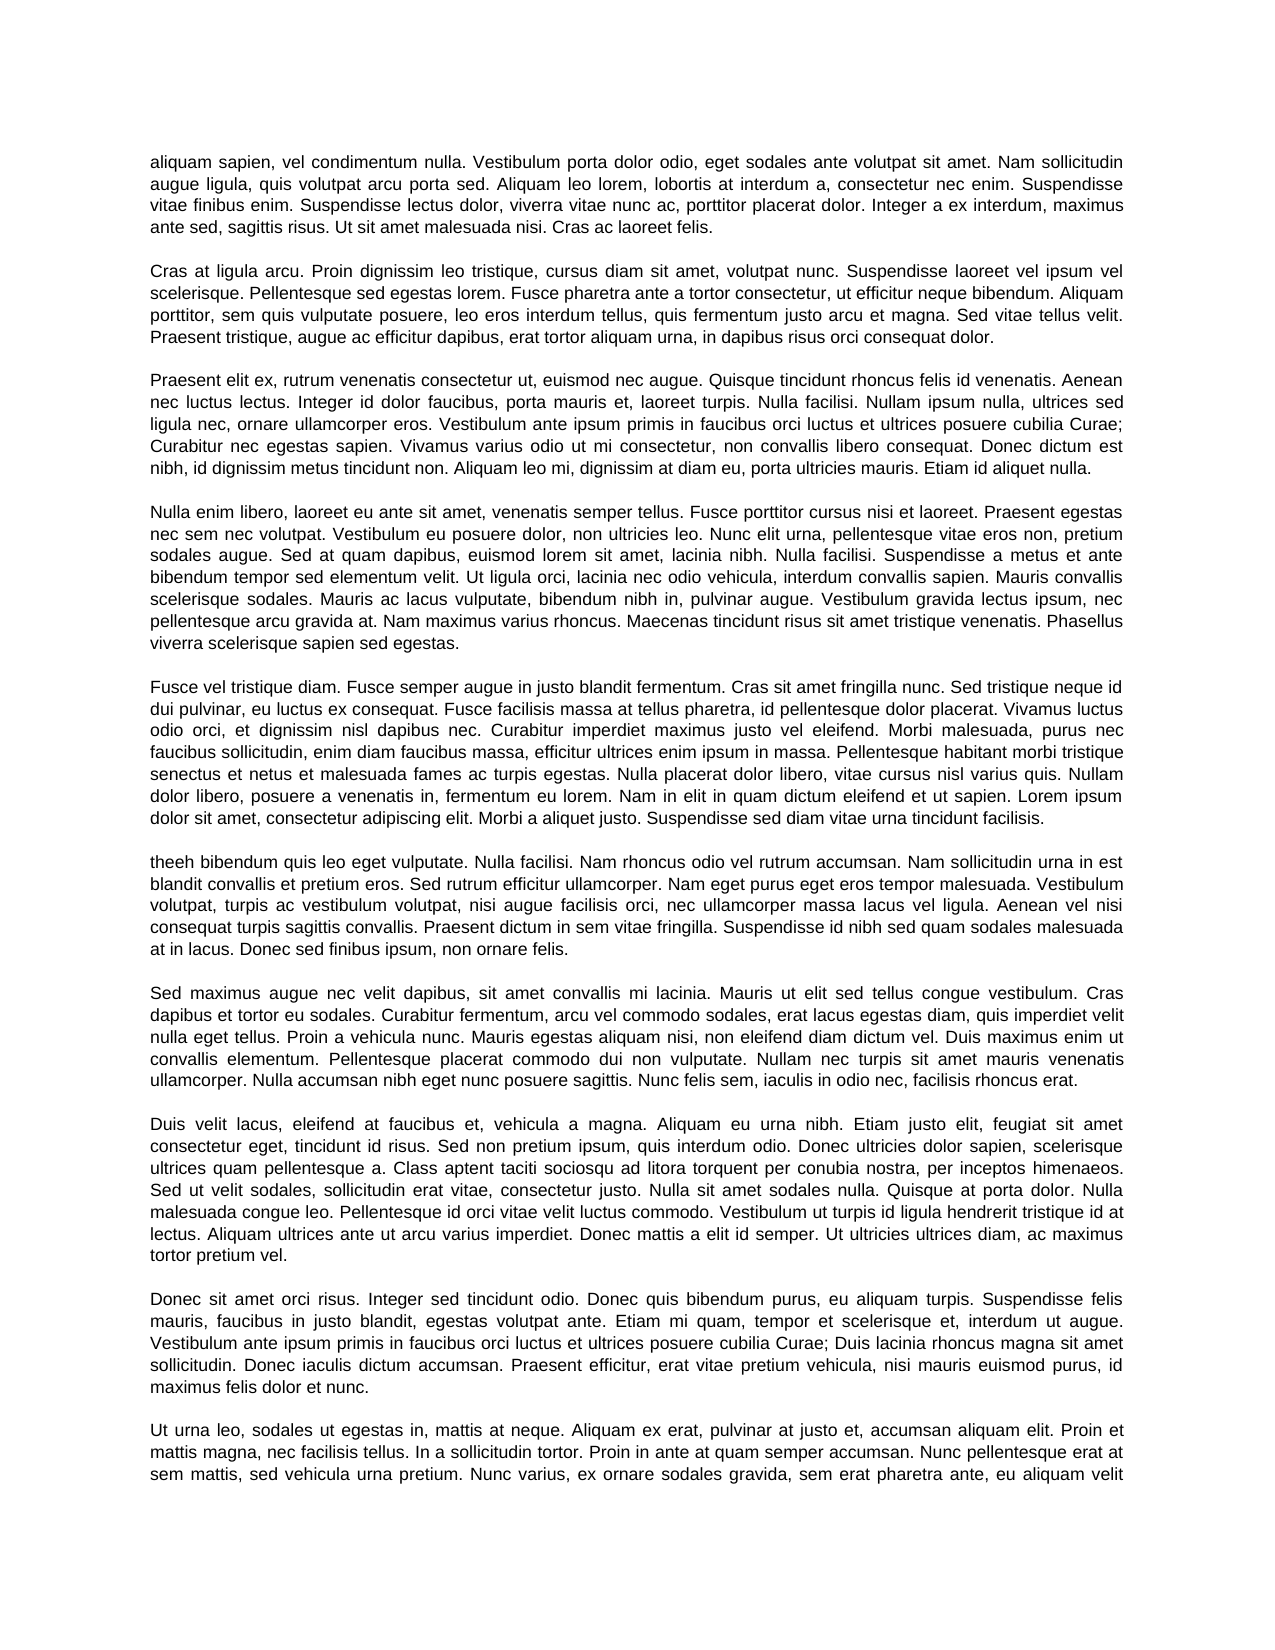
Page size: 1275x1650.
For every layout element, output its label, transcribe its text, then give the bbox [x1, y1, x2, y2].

text Praesent elit ex, rutrum venenatis consectetur ut, euismod nec augue. Quisque tincidunt rhoncus felis id venenatis. Aenean nec luctus lectus. Integer id dolor faucibus, porta mauris et, laoreet turpis. Nulla facilisi. Nullam ipsum nulla, ultrices sed ligula nec, ornare ullamcorper eros. Vestibulum ante ipsum primis in faucibus orci luctus et ultrices posuere cubilia Curae; Curabitur nec egestas sapien. Vivamus varius odio ut mi consectetur, non convallis libero consequat. Donec dictum est nibh, id dignissim metus tincidunt non. Aliquam leo mi, dignissim at diam eu, porta ultricies mauris. Etiam id aliquet nulla. [150, 369, 1125, 478]
text Donec sit amet orci risus. Integer sed tincidunt odio. Donec quis bibendum purus, eu aliquam turpis. Suspendisse felis mauris, faucibus in justo blandit, egestas volutpat ante. Etiam mi quam, tempor et scelerisque et, interdum ut augue. Vestibulum ante ipsum primis in faucibus orci luctus et ultrices posuere cubilia Curae; Duis lacinia rhoncus magna sit amet sollicitudin. Donec iaculis dictum accumsan. Praesent efficitur, erat vitae pretium vehicula, nisi mauris euismod purus, id maximus felis dolor et nunc. [150, 1287, 1125, 1397]
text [150, 150, 1125, 237]
text Nulla enim libero, laoreet eu ante sit amet, venenatis semper tellus. Fusce porttitor cursus nisi et laoreet. Praesent egestas nec sem nec volutpat. Vestibulum eu posuere dolor, non ultricies leo. Nunc elit urna, pellentesque vitae eros non, pretium sodales augue. Sed at quam dapibus, euismod lorem sit amet, lacinia nibh. Nulla facilisi. Suspendisse a metus et ante bibendum tempor sed elementum velit. Ut ligula orci, lacinia nec odio vehicula, interdum convallis sapien. Mauris convallis scelerisque sodales. Mauris ac lacus vulputate, bibendum nibh in, pulvinar augue. Vestibulum gravida lectus ipsum, nec pellentesque arcu gravida at. Nam maximus varius rhoncus. Maecenas tincidunt risus sit amet tristique venenatis. Phasellus viverra scelerisque sapien sed egestas. [150, 500, 1125, 653]
text Sed maximus augue nec velit dapibus, sit amet convallis mi lacinia. Mauris ut elit sed tellus congue vestibulum. Cras dapibus et tortor eu sodales. Curabitur fermentum, arcu vel commodo sodales, erat lacus egestas diam, quis imperdiet velit nulla eget tellus. Proin a vehicula nunc. Mauris egestas aliquam nisi, non eleifend diam dictum vel. Duis maximus enim ut convallis elementum. Pellentesque placerat commodo dui non vulputate. Nullam nec turpis sit amet mauris venenatis ullamcorper. Nulla accumsan nibh eget nunc posuere sagittis. Nunc felis sem, iaculis in odio nec, facilisis rhoncus erat. [150, 981, 1125, 1091]
text Duis velit lacus, eleifend at faucibus et, vehicula a magna. Aliquam eu urna nibh. Etiam justo elit, feugiat sit amet consectetur eget, tincidunt id risus. Sed non pretium ipsum, quis interdum odio. Donec ultricies dolor sapien, scelerisque ultrices quam pellentesque a. Class aptent taciti sociosqu ad litora torquent per conubia nostra, per inceptos himenaeos. Sed ut velit sodales, sollicitudin erat vitae, consectetur justo. Nulla sit amet sodales nulla. Quisque at porta dolor. Nulla malesuada congue leo. Pellentesque id orci vitae velit luctus commodo. Vestibulum ut turpis id ligula hendrerit tristique id at lectus. Aliquam ultrices ante ut arcu varius imperdiet. Donec mattis a elit id semper. Ut ultricies ultrices diam, ac maximus tortor pretium vel. [150, 1112, 1125, 1266]
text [150, 1419, 1125, 1484]
text Cras at ligula arcu. Proin dignissim leo tristique, cursus diam sit amet, volutpat nunc. Suspendisse laoreet vel ipsum vel scelerisque. Pellentesque sed egestas lorem. Fusce pharetra ante a tortor consectetur, ut efficitur neque bibendum. Aliquam porttitor, sem quis vulputate posuere, leo eros interdum tellus, quis fermentum justo arcu et magna. Sed vitae tellus velit. Praesent tristique, augue ac efficitur dapibus, erat tortor aliquam urna, in dapibus risus orci consequat dolor. [150, 259, 1125, 347]
text Fusce vel tristique diam. Fusce semper augue in justo blandit fermentum. Cras sit amet fringilla nunc. Sed tristique neque id dui pulvinar, eu luctus ex consequat. Fusce facilisis massa at tellus pharetra, id pellentesque dolor placerat. Vivamus luctus odio orci, et dignissim nisl dapibus nec. Curabitur imperdiet maximus justo vel eleifend. Morbi malesuada, purus nec faucibus sollicitudin, enim diam faucibus massa, efficitur ultrices enim ipsum in massa. Pellentesque habitant morbi tristique senectus et netus et malesuada fames ac turpis egestas. Nulla placerat dolor libero, vitae cursus nisl varius quis. Nullam dolor libero, posuere a venenatis in, fermentum eu lorem. Nam in elit in quam dictum eleifend et ut sapien. Lorem ipsum dolor sit amet, consectetur adipiscing elit. Morbi a aliquet justo. Suspendisse sed diam vitae urna tincidunt facilisis. [150, 675, 1125, 828]
text theeh bibendum quis leo eget vulputate. Nulla facilisi. Nam rhoncus odio vel rutrum accumsan. Nam sollicitudin urna in est blandit convallis et pretium eros. Sed rutrum efficitur ullamcorper. Nam eget purus eget eros tempor malesuada. Vestibulum volutpat, turpis ac vestibulum volutpat, nisi augue facilisis orci, nec ullamcorper massa lacus vel ligula. Aenean vel nisi consequat turpis sagittis convallis. Praesent dictum in sem vitae fringilla. Suspendisse id nibh sed quam sodales malesuada at in lacus. Donec sed finibus ipsum, non ornare felis. [150, 850, 1125, 959]
